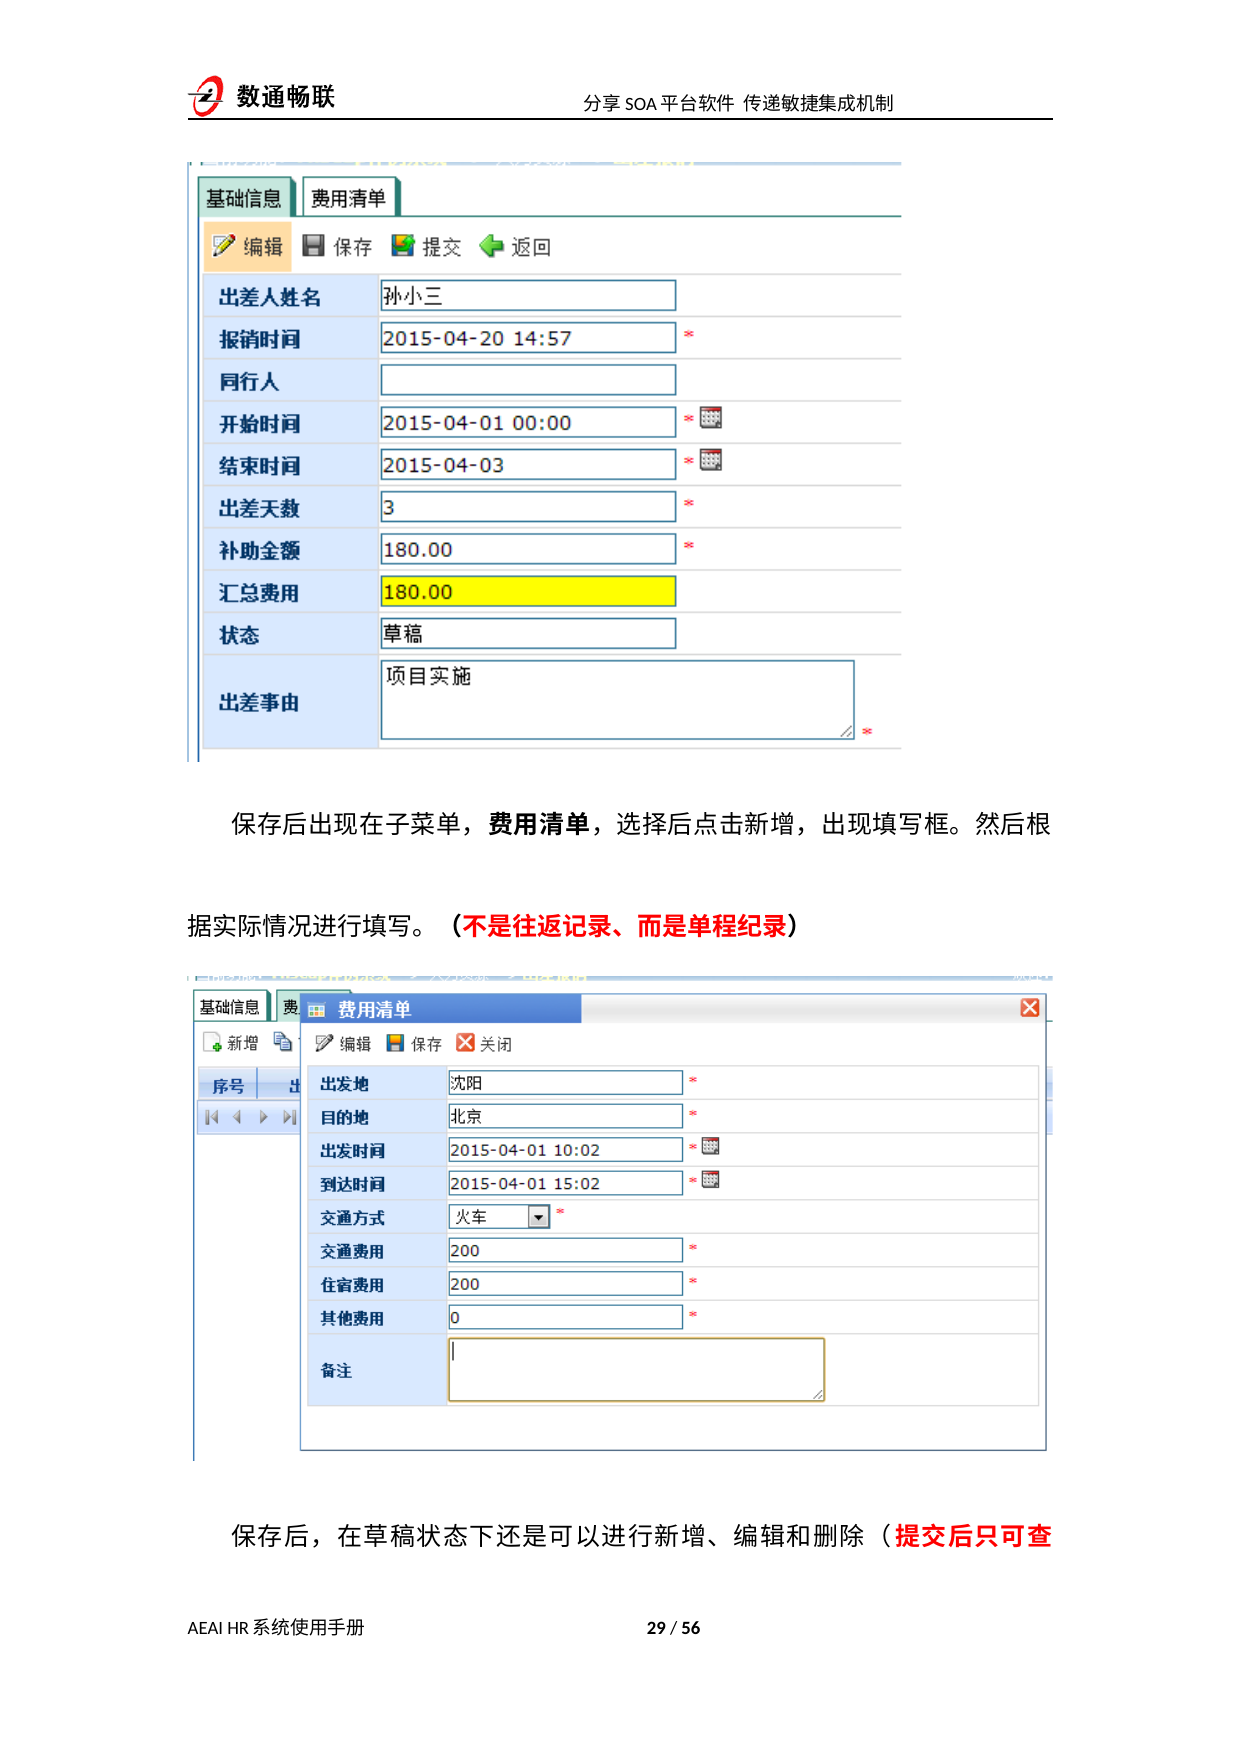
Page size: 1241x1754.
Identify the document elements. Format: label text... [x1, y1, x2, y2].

picture [187, 162, 902, 762]
picture [172, 63, 351, 126]
text 保存后出现在子菜单，费用清单，选择后点击新增，出现填写框。然后根据实际情况进行填写。（不是往返记录、而是单程纪录） [187, 788, 1053, 958]
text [187, 1501, 1053, 1569]
picture [187, 976, 1053, 1461]
